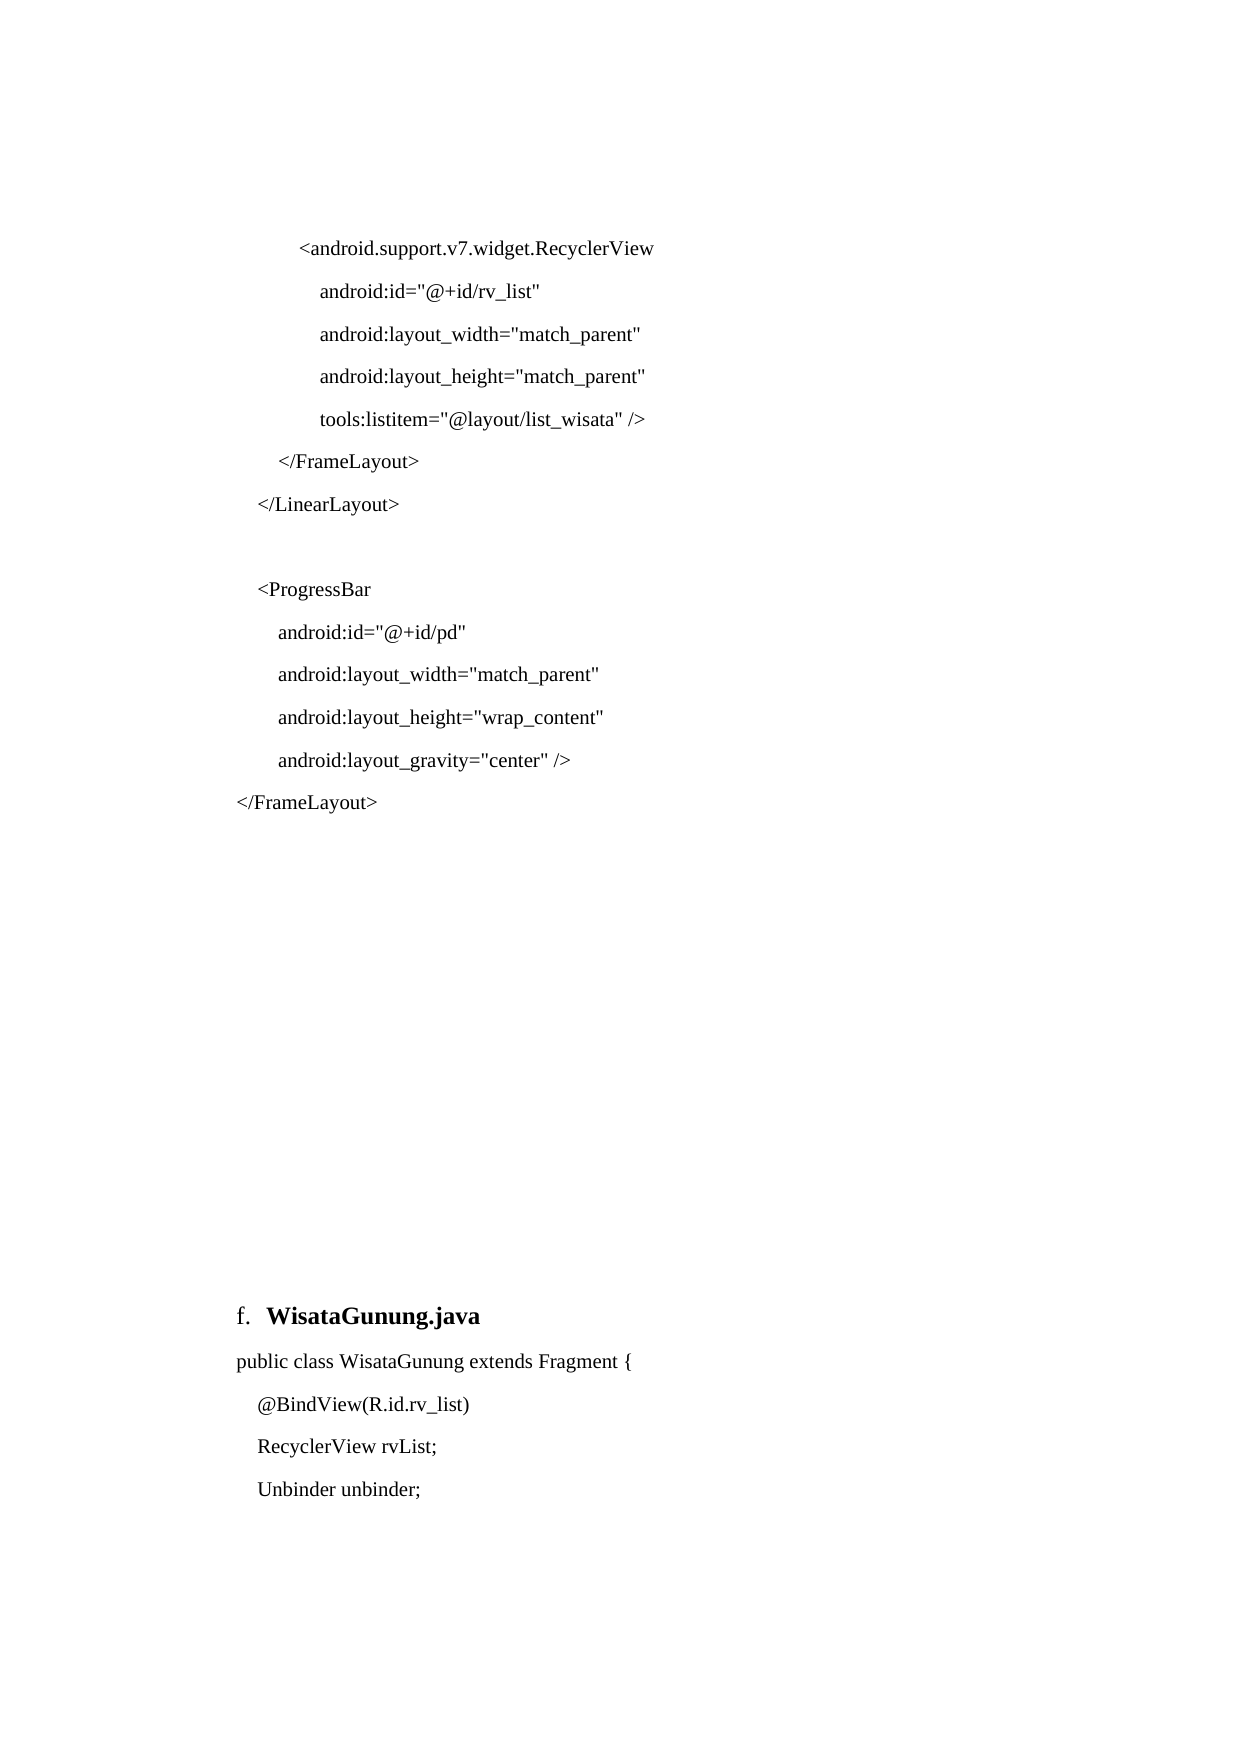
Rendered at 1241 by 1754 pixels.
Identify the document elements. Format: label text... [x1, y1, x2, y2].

text public class WisataGunung extends Fragment { [236, 1349, 1063, 1373]
text android:layout_gravity="center" /> [236, 747, 1063, 772]
text RecyclerView rvList; [236, 1434, 1063, 1458]
text android:layout_width="match_parent" [236, 321, 1063, 346]
text <android.support.v7.widget.RecyclerView [236, 236, 1063, 260]
text tools:listitem="@layout/list_wisata" /> [236, 407, 1063, 431]
text </LinearLayout> [236, 492, 1063, 516]
text @BindView(R.id.rv_list) [236, 1392, 1063, 1416]
text android:layout_height="match_parent" [236, 364, 1063, 388]
text android:layout_width="match_parent" [236, 662, 1063, 686]
text </FrameLayout> [236, 449, 1063, 473]
text android:id="@+id/pd" [236, 620, 1063, 644]
text </FrameLayout> [236, 790, 1063, 814]
text android:layout_height="wrap_content" [236, 705, 1063, 729]
text <ProgressBar [236, 577, 1063, 601]
list WisataGunung.java [236, 1301, 1063, 1330]
text android:id="@+id/rv_list" [236, 279, 1063, 303]
text Unbinder unbinder; [236, 1477, 1063, 1501]
